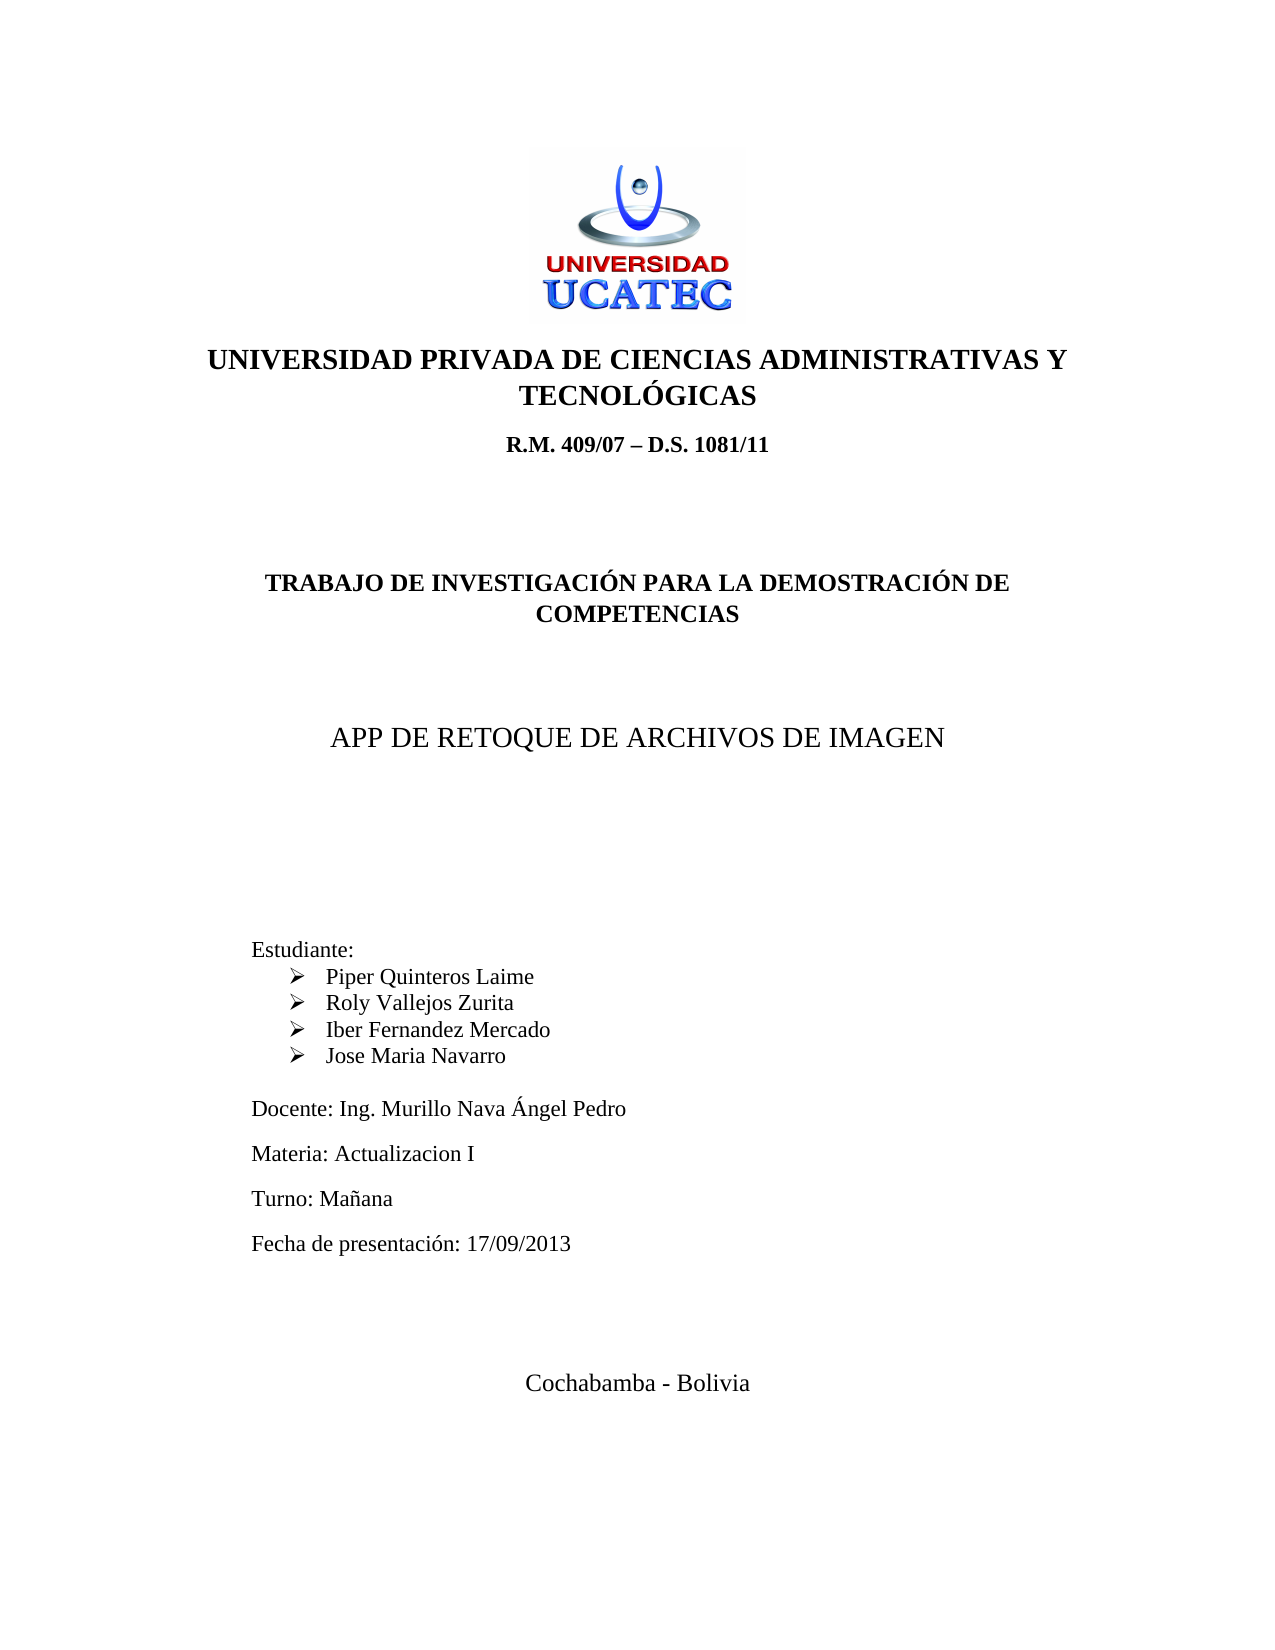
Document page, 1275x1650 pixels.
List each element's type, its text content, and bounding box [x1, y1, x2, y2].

text Docente: Ing. Murillo Nava Ángel Pedro [177, 1095, 1098, 1121]
text Fecha de presentación: 17/09/2013 [177, 1230, 1098, 1256]
text TRABAJO DE INVESTIGACIÓN PARA LA DEMOSTRACIÓN DE COMPETENCIAS [177, 568, 1098, 628]
list Roly Vallejos Zurita [288, 989, 1098, 1016]
list Jose Maria Navarro [288, 1042, 1098, 1068]
picture [528, 147, 747, 324]
list Iber Fernandez Mercado [288, 1016, 1098, 1042]
text R.M. 409/07 – D.S. 1081/11 [177, 431, 1098, 457]
list Piper Quinteros Laime [288, 963, 1098, 989]
text Turno: Mañana [177, 1185, 1098, 1211]
text Materia: Actualizacion I [177, 1140, 1098, 1166]
text Estudiante: [177, 937, 1098, 963]
text UNIVERSIDAD PRIVADA DE CIENCIAS ADMINISTRATIVAS Y TECNOLÓGICAS [177, 342, 1098, 412]
text APP DE RETOQUE DE ARCHIVOS DE IMAGEN [177, 720, 1098, 754]
text Cochabamba - Bolivia [177, 1368, 1098, 1397]
